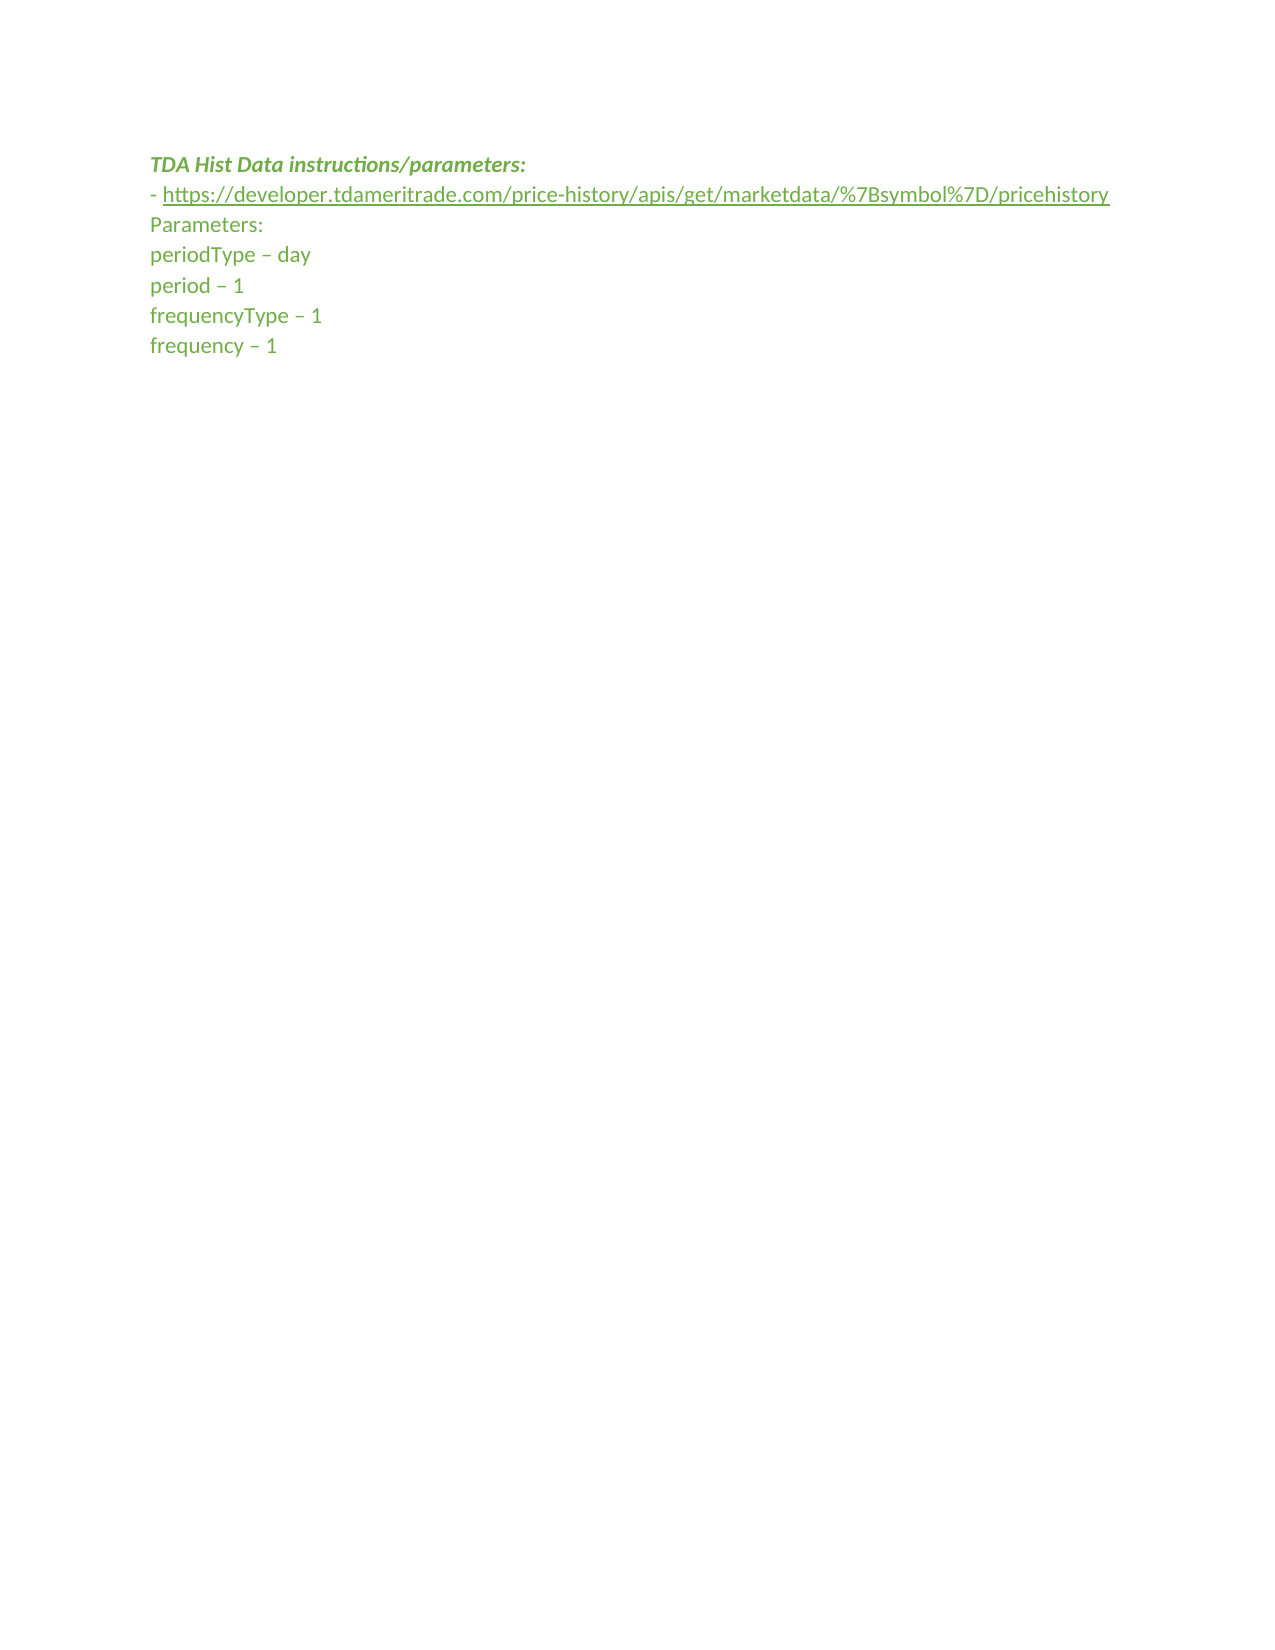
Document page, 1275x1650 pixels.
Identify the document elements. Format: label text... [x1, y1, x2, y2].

text frequency – 1 [150, 331, 1125, 359]
text period – 1 [150, 271, 1125, 299]
text TDA Hist Data instructions/parameters: [150, 150, 1125, 178]
text periodType – day [150, 241, 1125, 269]
text Parameters: [150, 210, 1125, 238]
text - https://developer.tdameritrade.com/price-history/apis/get/marketdata/%7Bsymbol%7D/pricehistory [150, 180, 1125, 208]
text frequencyType – 1 [150, 301, 1125, 329]
